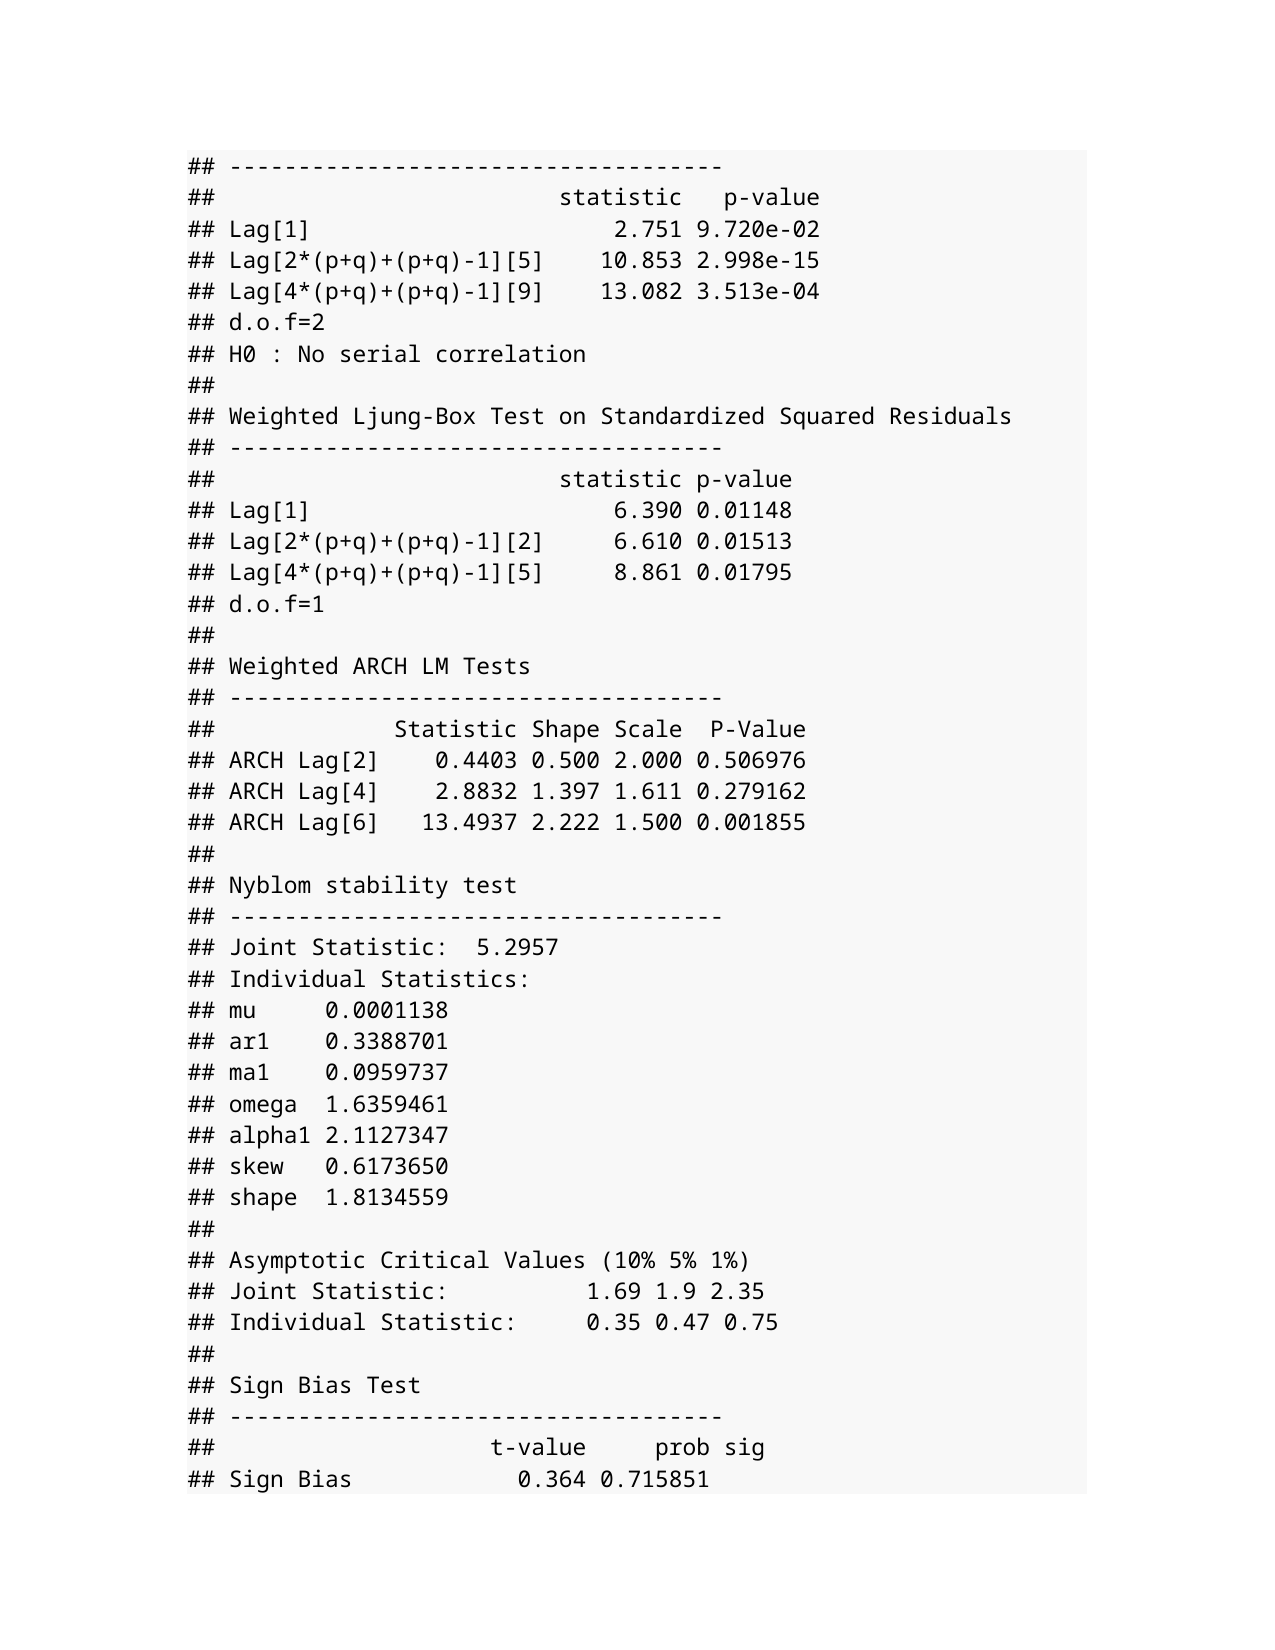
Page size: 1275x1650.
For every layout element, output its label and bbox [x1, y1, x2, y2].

text [187, 150, 1087, 1494]
